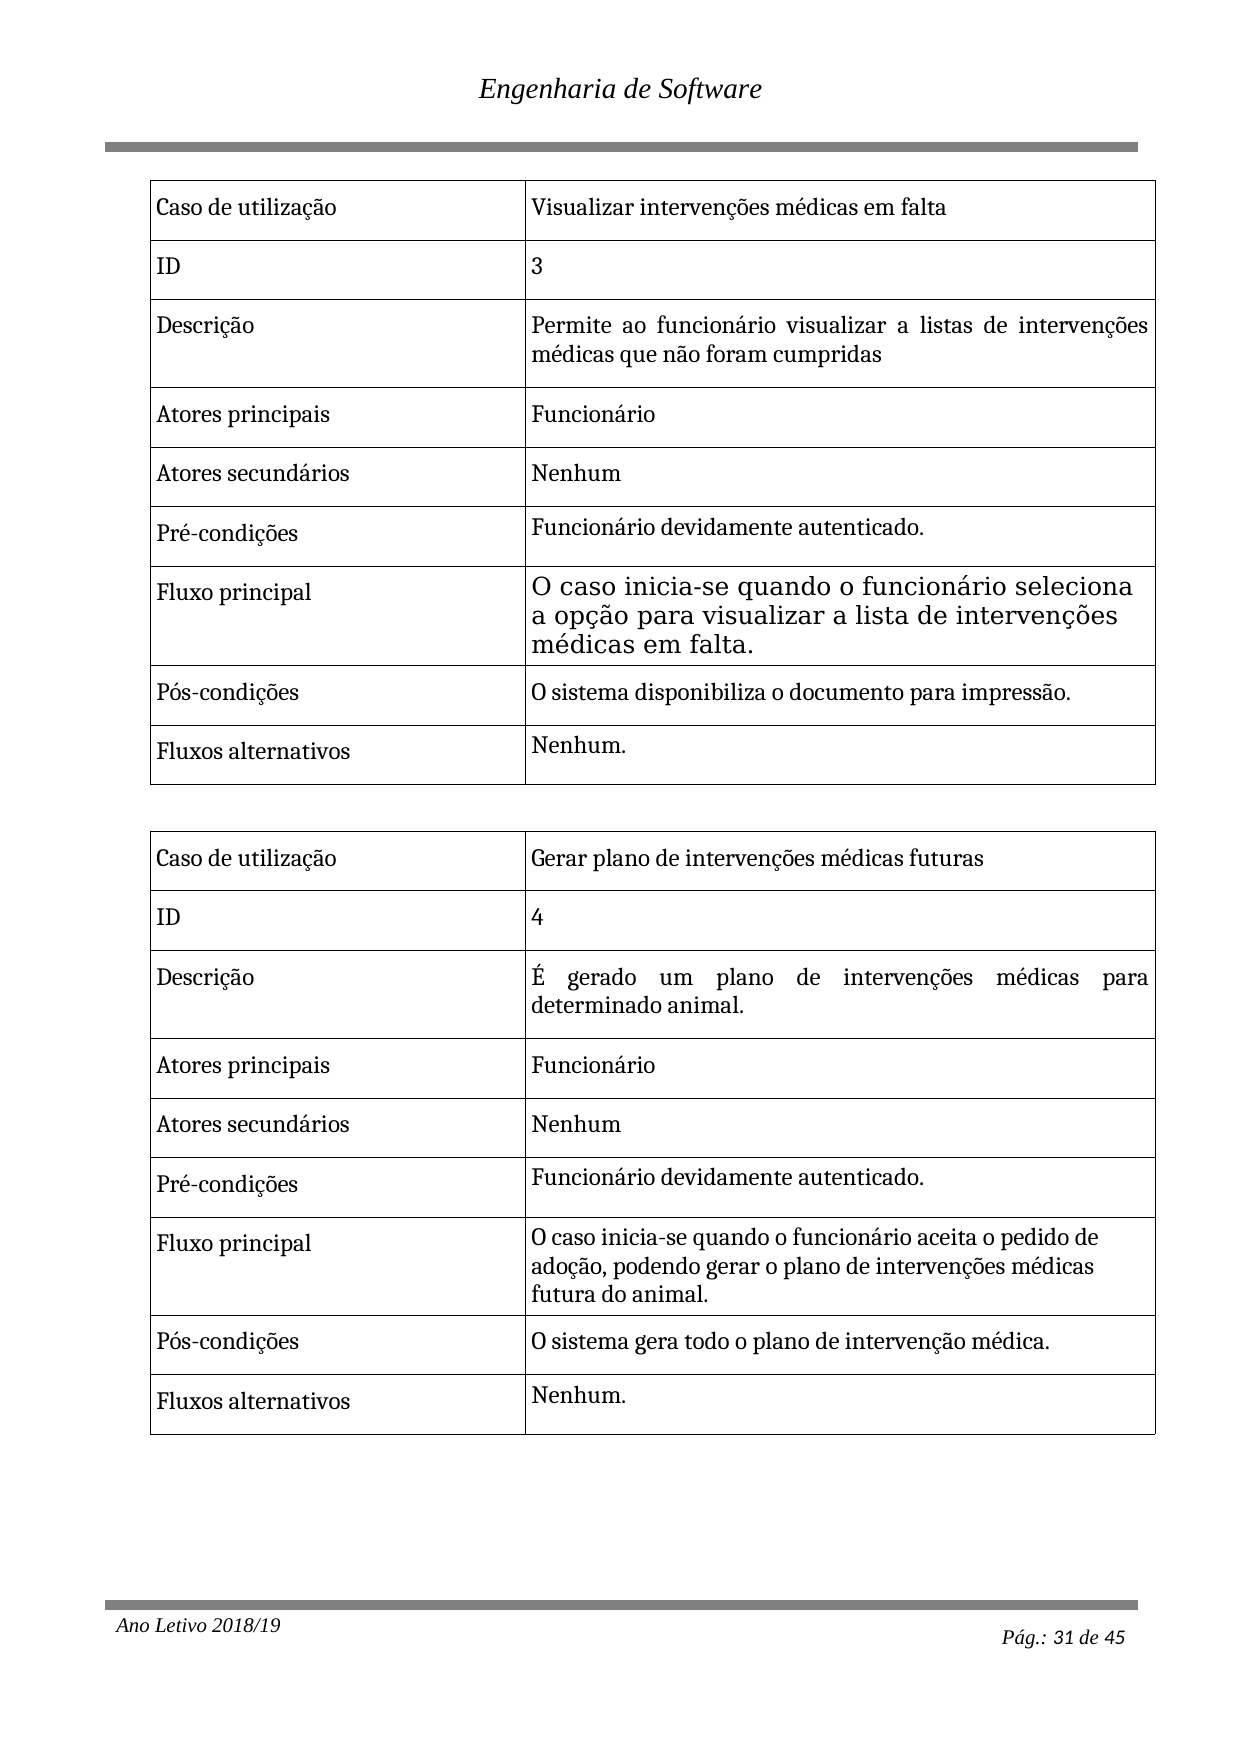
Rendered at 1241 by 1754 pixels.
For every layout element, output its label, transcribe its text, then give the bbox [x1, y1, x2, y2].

table_cell ID [151, 241, 525, 299]
table_cell Funcionário devidamente autenticado. [526, 507, 1155, 566]
table_cell Atores secundários [151, 1099, 525, 1157]
table_cell Fluxos alternativos [151, 1375, 525, 1434]
table_cell Nenhum. [526, 726, 1155, 784]
table_cell Fluxo principal [151, 1218, 525, 1315]
table_cell Atores principais [151, 1039, 525, 1098]
table_cell Funcionário [526, 388, 1155, 447]
table_cell Pré-condições [151, 1158, 525, 1217]
table_cell O sistema gera todo o plano de intervenção médica. [526, 1316, 1155, 1374]
table_cell Pós-condições [151, 666, 525, 724]
table_cell Fluxos alternativos [151, 726, 525, 784]
table_header Gerar plano de intervenções médicas futuras [526, 832, 1155, 890]
table_cell O caso inicia-se quando o funcionário seleciona a opção para visualizar a lista de intervenções médicas em falta. [526, 567, 1155, 665]
table_cell Nenhum [526, 1099, 1155, 1157]
table_cell O caso inicia-se quando o funcionário aceita o pedido de adoção, podendo gerar o plano de intervenções médicas futura do animal. [526, 1218, 1155, 1315]
table_header Caso de utilização [151, 181, 525, 239]
table_cell Pré-condições [151, 507, 525, 566]
table_cell Nenhum. [526, 1375, 1155, 1434]
table_cell Descrição [151, 300, 525, 387]
table_cell Funcionário devidamente autenticado. [526, 1158, 1155, 1217]
table_cell Atores principais [151, 388, 525, 447]
table_cell O sistema disponibiliza o documento para impressão. [526, 666, 1155, 724]
table_cell ID [151, 891, 525, 950]
table_cell Descrição [151, 951, 525, 1038]
table_cell Fluxo principal [151, 567, 525, 665]
table_cell Nenhum [526, 448, 1155, 506]
table_cell Atores secundários [151, 448, 525, 506]
table_header Caso de utilização [151, 832, 525, 890]
table_cell 3 [526, 241, 1155, 299]
table_header Visualizar intervenções médicas em falta [526, 181, 1155, 239]
table_cell Pós-condições [151, 1316, 525, 1374]
table_cell É gerado um plano de intervenções médicas para determinado animal. [526, 951, 1155, 1038]
table_cell Permite ao funcionário visualizar a listas de intervenções médicas que não foram cumpridas [526, 300, 1155, 387]
table_cell Funcionário [526, 1039, 1155, 1098]
table_cell 4 [526, 891, 1155, 950]
